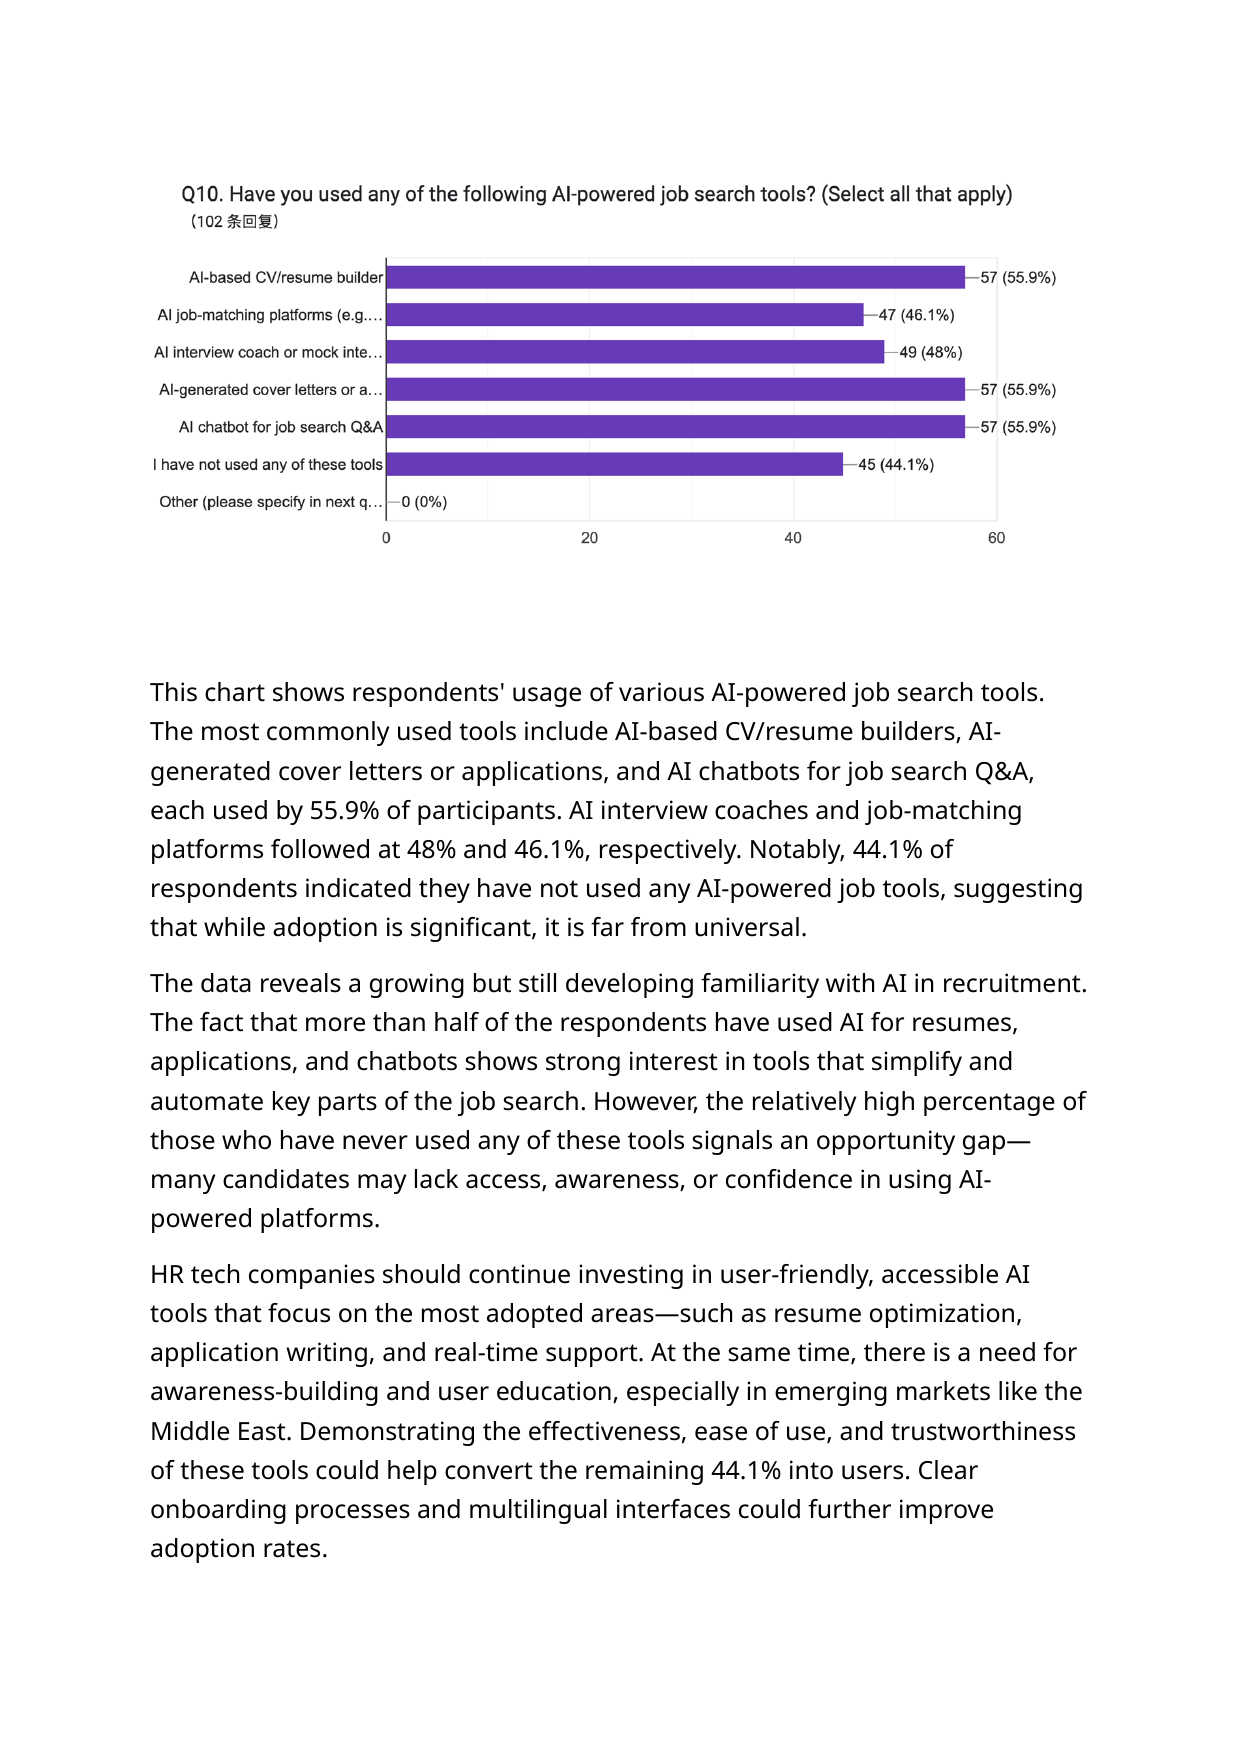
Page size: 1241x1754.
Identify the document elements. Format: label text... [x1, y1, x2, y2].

text HR tech companies should continue investing in user-friendly, accessible AI tools that focus on the most adopted areas—such as resume optimization, application writing, and real-time support. At the same time, there is a need for awareness-building and user education, especially in emerging markets like the Middle East. Demonstrating the effectiveness, ease of use, and trustworthiness of these tools could help convert the remaining 44.1% into users. Clear onboarding processes and multilingual interfaces could further improve adoption rates. [150, 1256, 1090, 1565]
text The data reveals a growing but still developing familiarity with AI in recruitment. The fact that more than half of the respondents have used AI for resumes, applications, and chatbots shows strong interest in tools that simplify and automate key parts of the job search. However, the relatively high percentage of those who have never used any of these tools signals an opportunity gap—many candidates may lack access, awareness, or confidence in using AI-powered platforms. [150, 966, 1090, 1235]
picture [150, 150, 1091, 598]
text This chart shows respondents' usage of various AI-powered job search tools. The most commonly used tools include AI-based CV/resume builders, AI-generated cover letters or applications, and AI chatbots for job search Q&A, each used by 55.9% of participants. AI interview coaches and job-matching platforms followed at 48% and 46.1%, respectively. Notably, 44.1% of respondents indicated they have not used any AI-powered job tools, suggesting that while adoption is significant, it is far from universal. [150, 675, 1090, 944]
